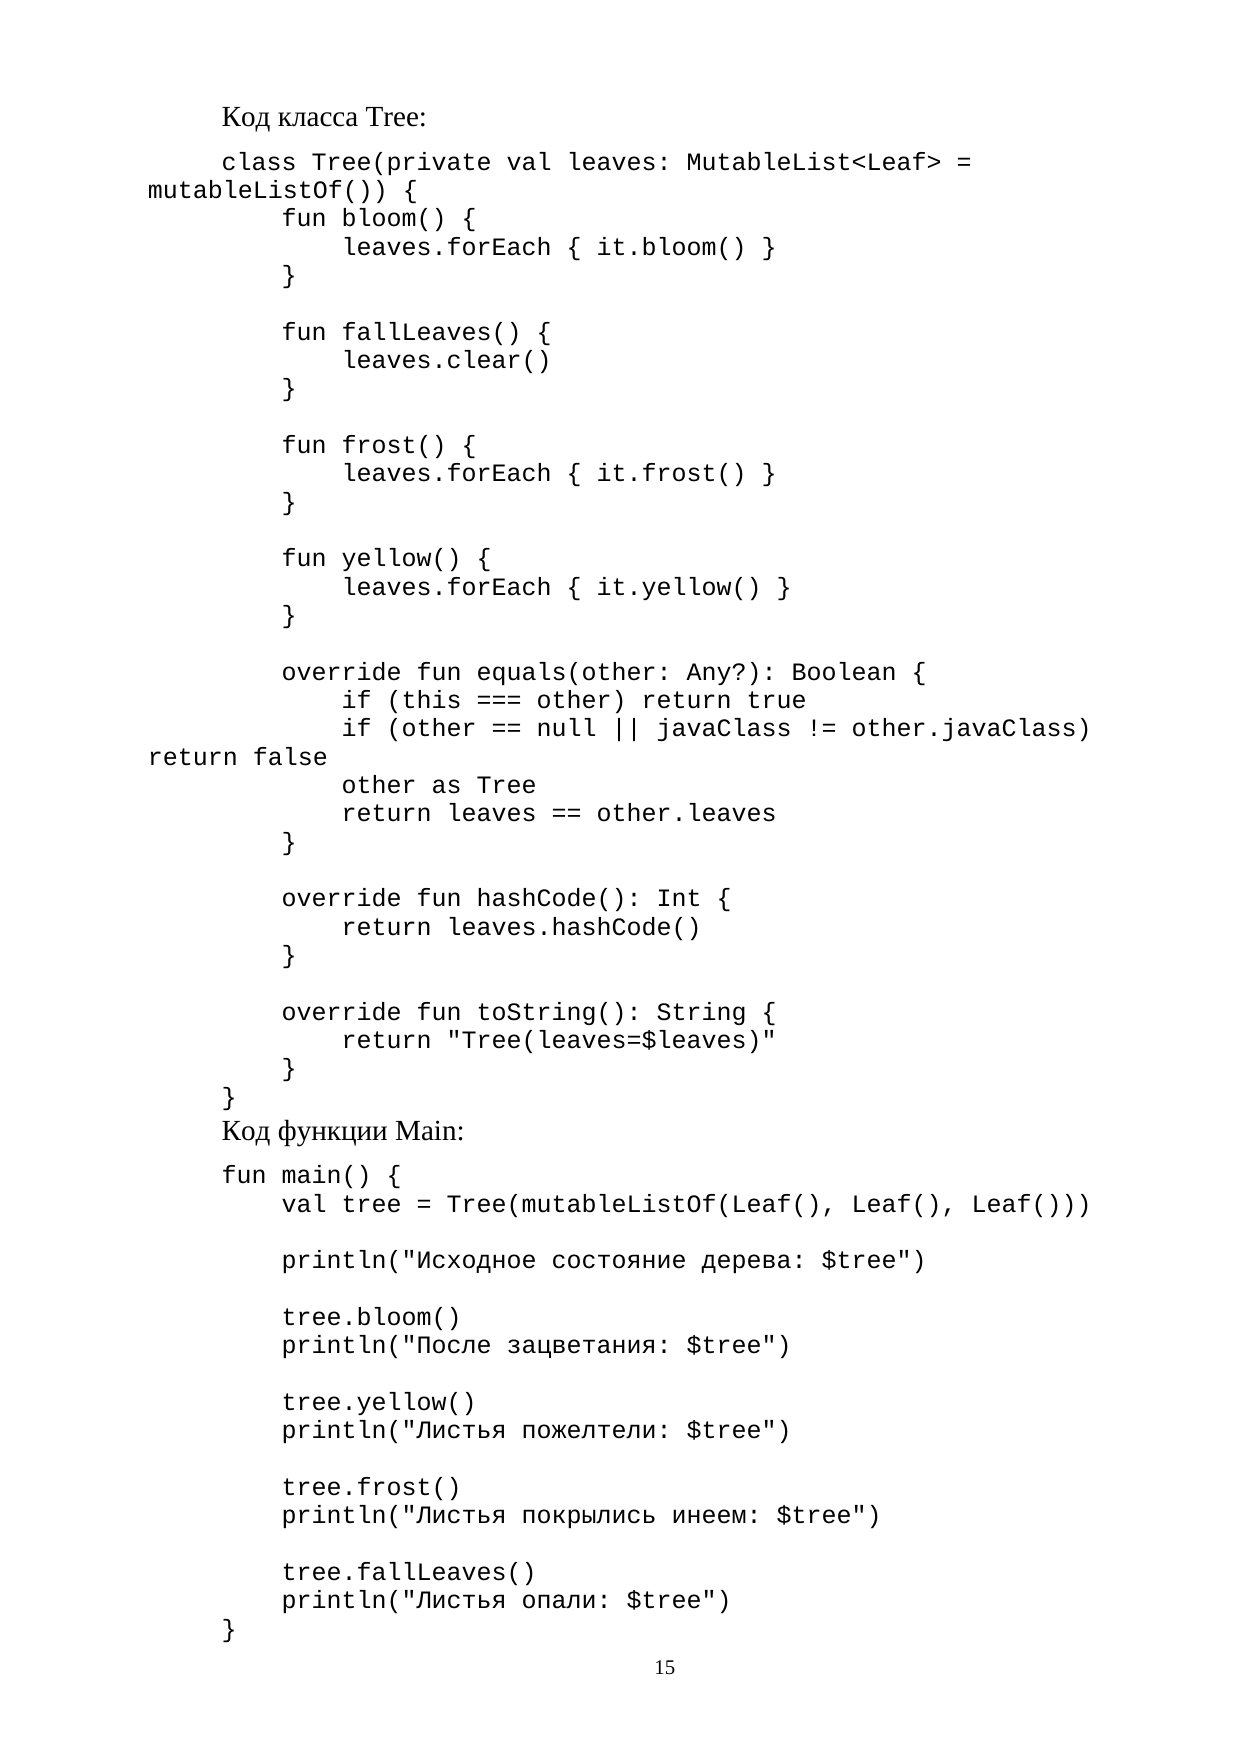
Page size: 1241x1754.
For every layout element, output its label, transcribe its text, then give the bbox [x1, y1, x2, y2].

text println("После зацветания: $tree") [148, 1333, 1181, 1361]
text } [148, 263, 1181, 291]
text } [148, 1616, 1181, 1645]
text override fun equals(other: Any?): Boolean { [148, 659, 1181, 688]
text return "Tree(leaves=$leaves)" [148, 1028, 1181, 1056]
text override fun hashCode(): Int { [148, 886, 1181, 914]
text if (this === other) return true [148, 688, 1181, 716]
text println("Листья опали: $tree") [148, 1588, 1181, 1616]
text } [148, 943, 1181, 971]
text fun fallLeaves() { [148, 319, 1181, 348]
text } [148, 829, 1181, 858]
text } [148, 1056, 1181, 1084]
text fun frost() { [148, 433, 1181, 461]
text tree.frost() [148, 1475, 1181, 1503]
text } [148, 603, 1181, 631]
text val tree = Tree(mutableListOf(Leaf(), Leaf(), Leaf())) [148, 1191, 1181, 1220]
text return leaves == other.leaves [148, 801, 1181, 829]
text fun bloom() { [148, 206, 1181, 234]
text fun main() { [148, 1163, 1181, 1191]
text leaves.forEach { it.frost() } [148, 461, 1181, 489]
text leaves.forEach { it.bloom() } [148, 234, 1181, 263]
text fun yellow() { [148, 546, 1181, 574]
text return leaves.hashCode() [148, 914, 1181, 943]
text if (other == null || javaClass != other.javaClass) return false [148, 716, 1181, 773]
text println("Листья пожелтели: $tree") [148, 1418, 1181, 1446]
text } [148, 376, 1181, 404]
text leaves.clear() [148, 348, 1181, 376]
text tree.fallLeaves() [148, 1560, 1181, 1588]
text println("Листья покрылись инеем: $tree") [148, 1503, 1181, 1531]
text } [148, 489, 1181, 518]
text other as Tree [148, 773, 1181, 801]
text tree.yellow() [148, 1390, 1181, 1418]
text Код функции Main: [148, 1113, 1181, 1146]
text override fun toString(): String { [148, 999, 1181, 1028]
text tree.bloom() [148, 1305, 1181, 1333]
text Код класса Tree: [148, 99, 1181, 133]
text } [148, 1084, 1181, 1113]
text leaves.forEach { it.yellow() } [148, 574, 1181, 603]
text class Tree(private val leaves: MutableList<Leaf> = mutableListOf()) { [148, 149, 1181, 206]
text println("Исходное состояние дерева: $tree") [148, 1248, 1181, 1276]
